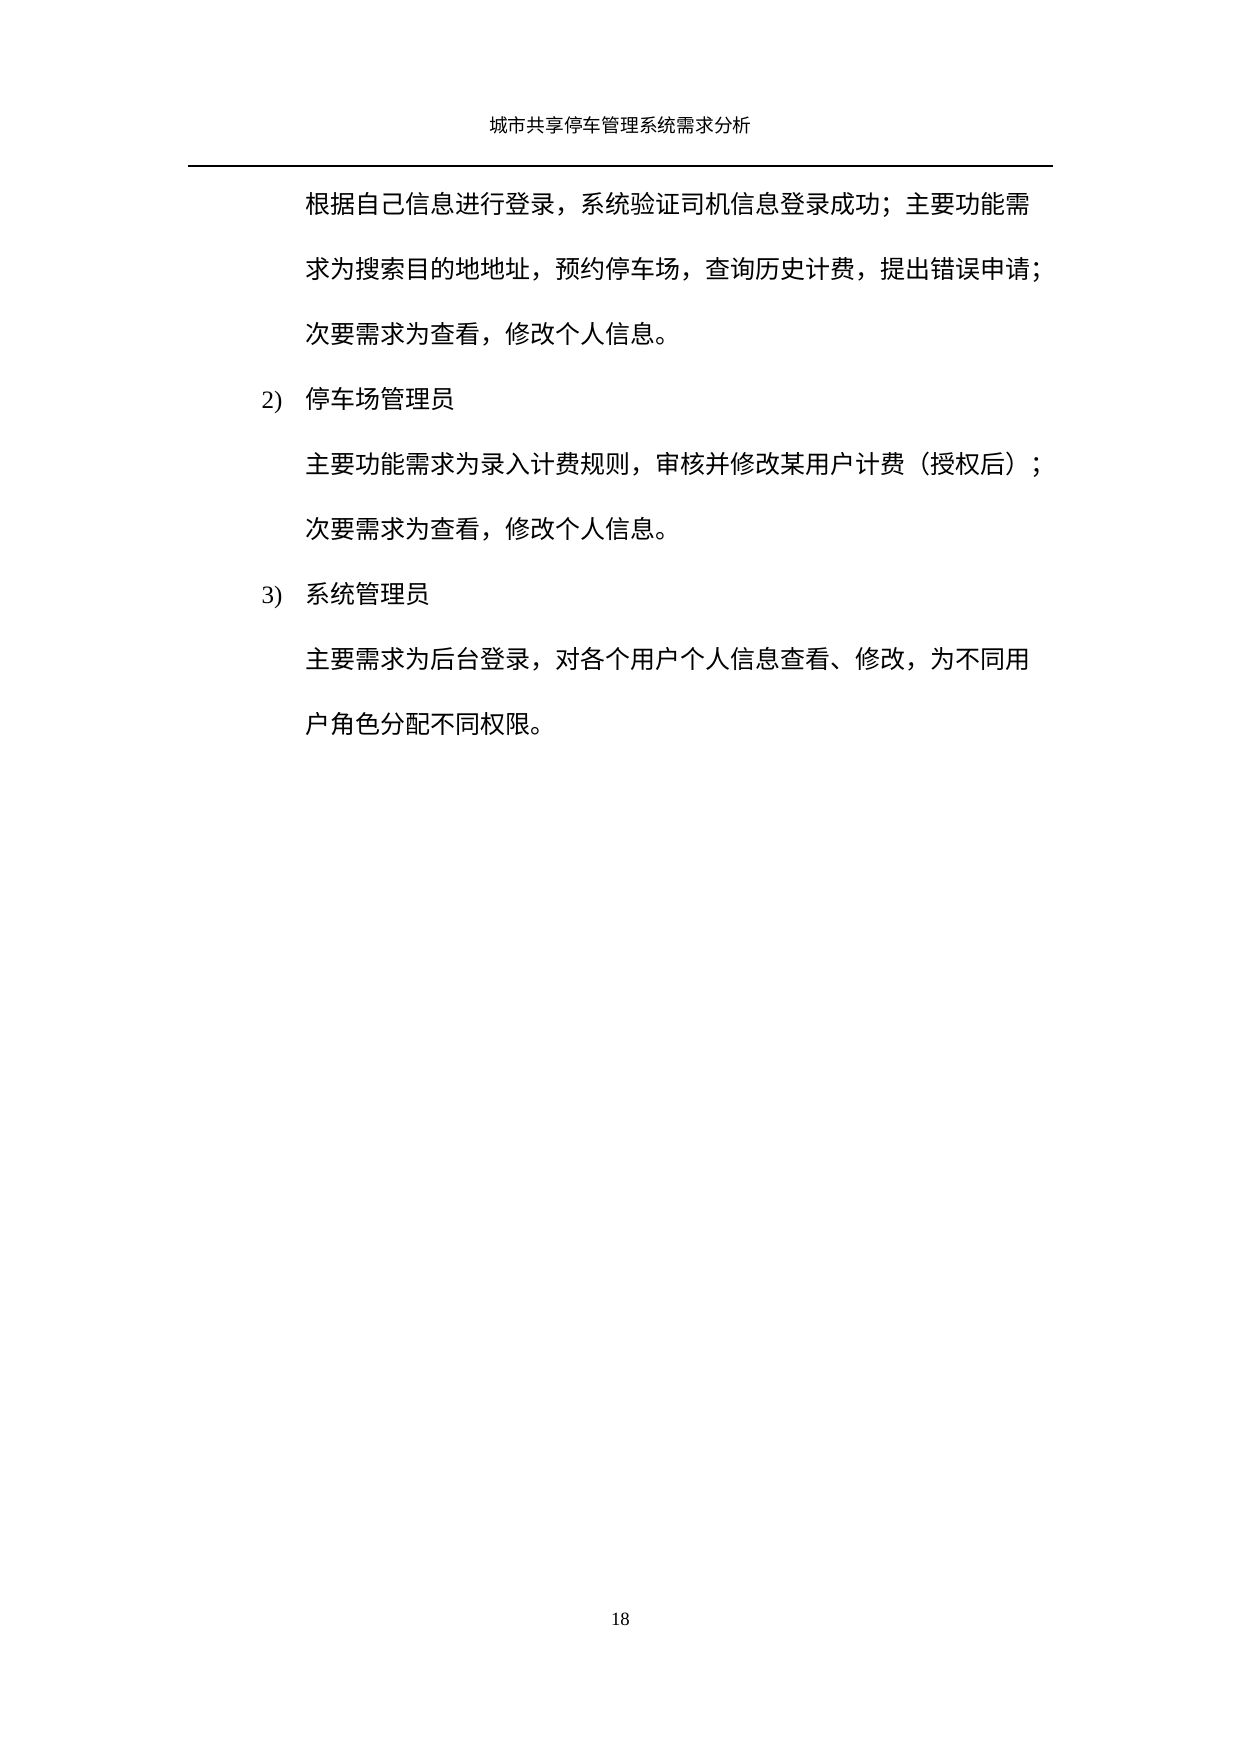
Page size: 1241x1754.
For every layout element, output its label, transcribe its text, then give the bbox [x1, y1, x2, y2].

list 系统管理员 [261, 560, 1053, 625]
list 主要需求为后台登录，对各个用户个人信息查看、修改，为不同用户角色分配不同权限。 [305, 625, 1053, 755]
list 停车场管理员 [261, 365, 1053, 430]
list 主要功能需求为录入计费规则，审核并修改某用户计费（授权后）；次要需求为查看，修改个人信息。 [305, 430, 1053, 560]
list 根据自己信息进行登录，系统验证司机信息登录成功；主要功能需求为搜索目的地地址，预约停车场，查询历史计费，提出错误申请；次要需求为查看，修改个人信息。 [305, 170, 1053, 365]
